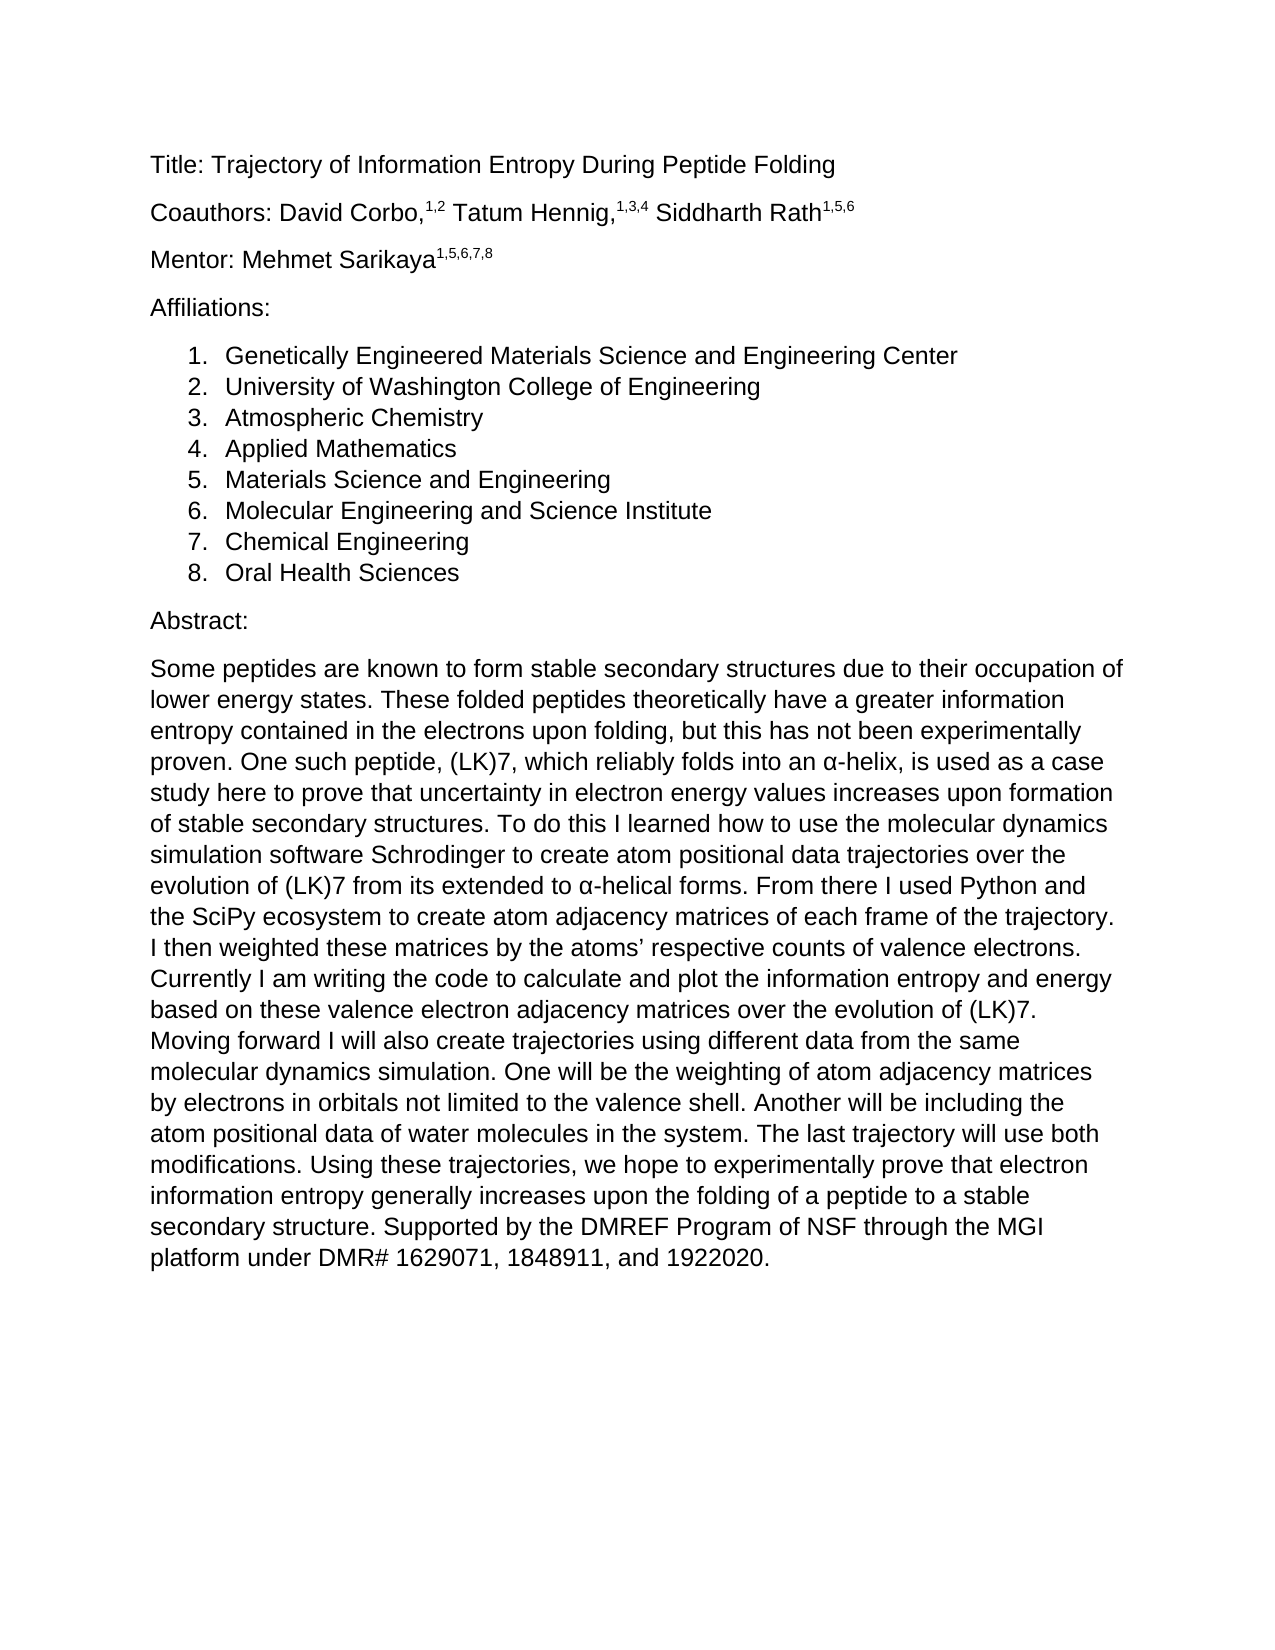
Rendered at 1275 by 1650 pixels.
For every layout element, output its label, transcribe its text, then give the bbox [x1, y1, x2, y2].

text Some peptides are known to form stable secondary structures due to their occupation of lower energy states. These folded peptides theoretically have a greater information entropy contained in the electrons upon folding, but this has not been experimentally proven. One such peptide, (LK)7, which reliably folds into an α-helix, is used as a case study here to prove that uncertainty in electron energy values increases upon formation of stable secondary structures. To do this I learned how to use the molecular dynamics simulation software Schrodinger to create atom positional data trajectories over the evolution of (LK)7 from its extended to α-helical forms. From there I used Python and the SciPy ecosystem to create atom adjacency matrices of each frame of the trajectory. I then weighted these matrices by the atoms’ respective counts of valence electrons. Currently I am writing the code to calculate and plot the information entropy and energy based on these valence electron adjacency matrices over the evolution of (LK)7. Moving forward I will also create trajectories using different data from the same molecular dynamics simulation. One will be the weighting of atom adjacency matrices by electrons in orbitals not limited to the valence shell. Another will be including the atom positional data of water molecules in the system. The last trajectory will use both modifications. Using these trajectories, we hope to experimentally prove that electron information entropy generally increases upon the folding of a peptide to a stable secondary structure. Supported by the DMREF Program of NSF through the MGI platform under DMR# 1629071, 1848911, and 1922020. [150, 653, 1125, 1272]
text Title: Trajectory of Information Entropy During Peptide Folding [150, 150, 1125, 179]
text Mentor: Mehmet Sarikaya1,5,6,7,8 [150, 245, 1125, 274]
text Affiliations: [150, 293, 1125, 322]
list Genetically Engineered Materials Science and Engineering Center [187, 341, 1125, 369]
list University of Washington College of Engineering [187, 372, 1125, 401]
list Applied Mathematics [187, 434, 1125, 463]
list Materials Science and Engineering [187, 465, 1125, 494]
list Chemical Engineering [187, 527, 1125, 556]
text Coauthors: David Corbo,1,2 Tatum Hennig,1,3,4 Siddharth Rath1,5,6 [150, 198, 1125, 226]
list Atmospheric Chemistry [187, 403, 1125, 432]
list Molecular Engineering and Science Institute [187, 496, 1125, 525]
text Abstract: [150, 606, 1125, 634]
list Oral Health Sciences [187, 558, 1125, 587]
